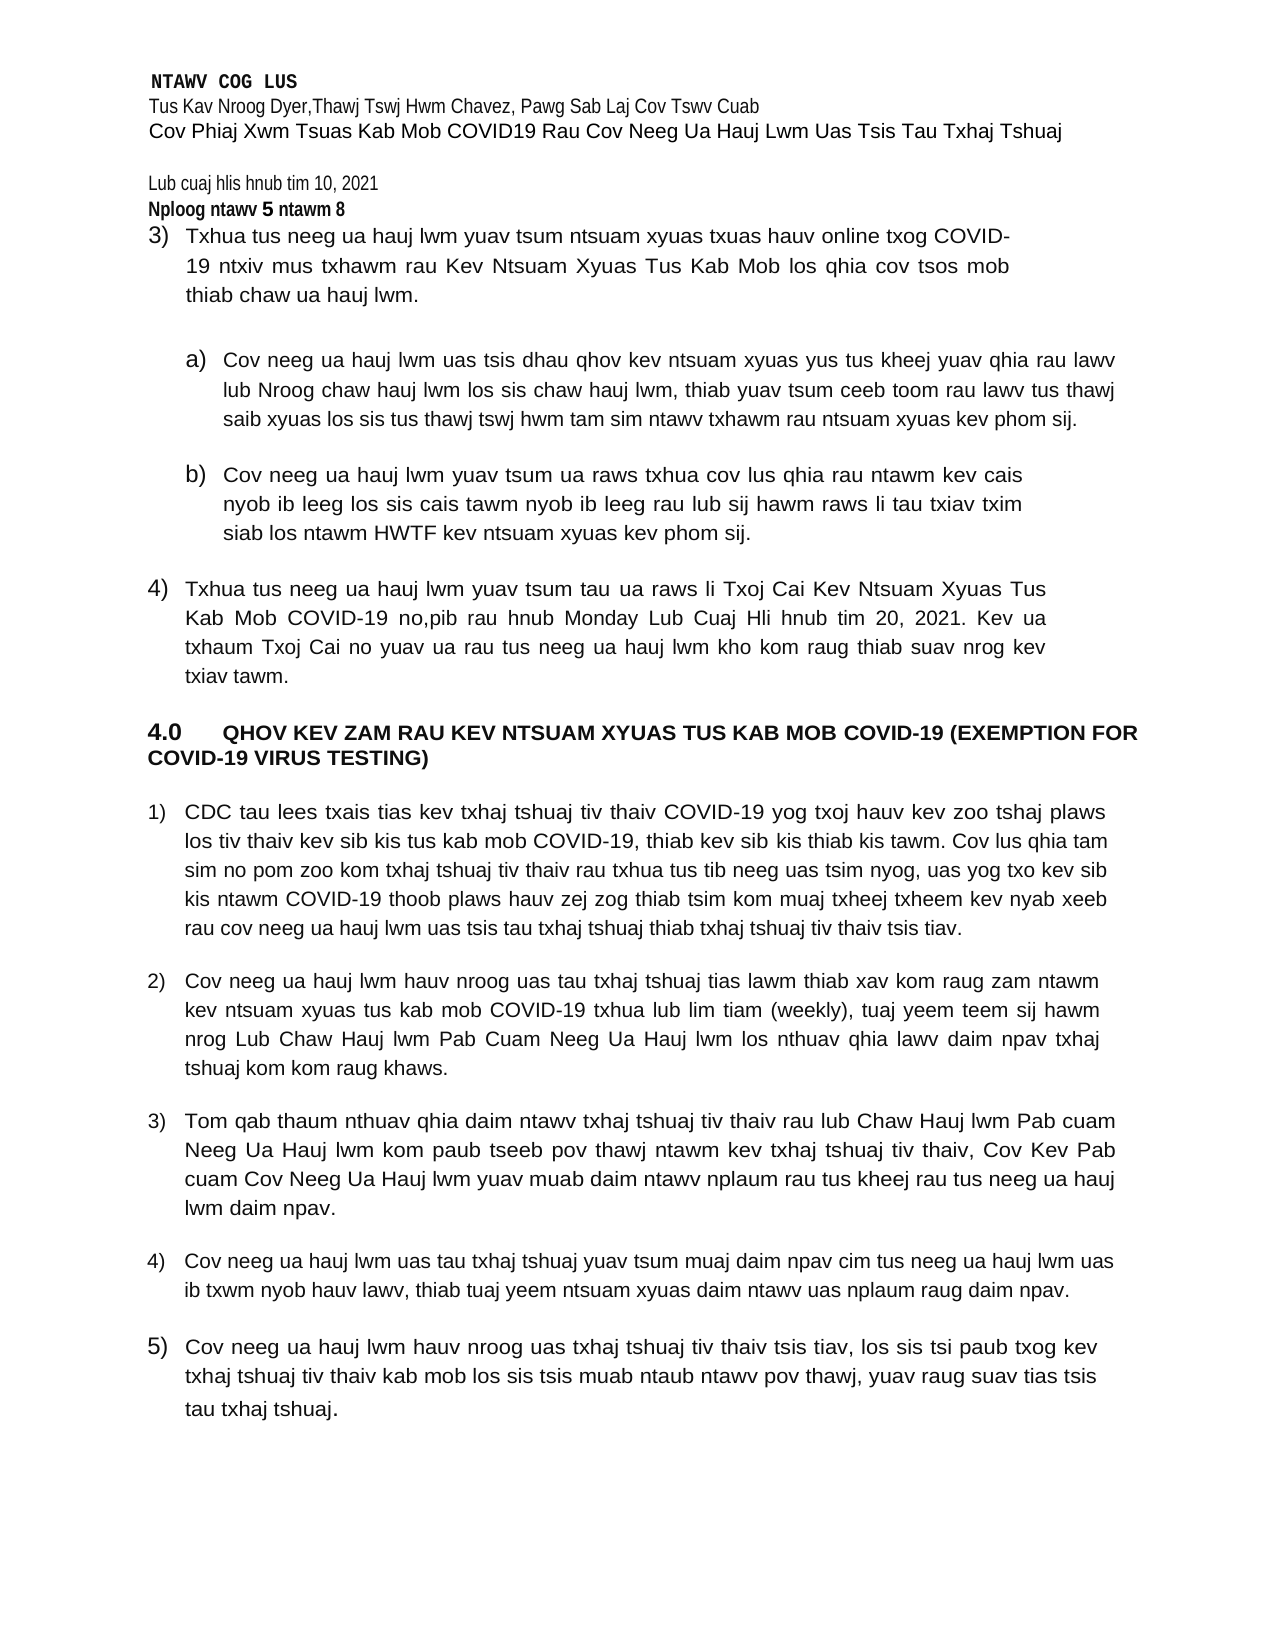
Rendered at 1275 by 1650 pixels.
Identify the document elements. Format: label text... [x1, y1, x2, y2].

list CDC tau lees txais tias kev txhaj tshuaj tiv thaiv COVID-19 yog txoj hauv kev zoo tshaj plaws los tiv thaiv kev sib kis tus kab mob COVID-19, thiab kev sib kis thiab kis tawm. Cov lus qhia tam sim no pom zoo kom txhaj tshuaj tiv thaiv rau txhua tus tib neeg uas tsim nyog, uas yog txo kev sib kis ntawm COVID-19 thoob plaws hauv zej zog thiab tsim kom muaj txheej txheem kev nyab xeeb rau cov neeg ua hauj lwm uas tsis tau txhaj tshuaj thiab txhaj tshuaj tiv thaiv tsis tiav. [148, 800, 1108, 940]
subtitle 4.0 QHOV KEV ZAM RAU KEV NTSUAM XYUAS TUS KAB MOB COVID-19 (EXEMPTION FOR COVID-19 VIRUS TESTING) [147, 718, 1139, 769]
list Txhua tus neeg ua hauj lwm yuav tsum ntsuam xyuas txuas hauv online txog COVID-19 ntxiv mus txhawm rau Kev Ntsuam Xyuas Tus Kab Mob los qhia cov tsos mob thiab chaw ua hauj lwm. [148, 221, 1010, 306]
list Cov neeg ua hauj lwm hauv nroog uas txhaj tshuaj tiv thaiv tsis tiav, los sis tsi paub txog kev txhaj tshuaj tiv thaiv kab mob los sis tsis muab ntaub ntawv pov thawj, yuav raug suav tias tsis tau txhaj tshuaj. [147, 1332, 1100, 1421]
list Cov neeg ua hauj lwm uas tsis dhau qhov kev ntsuam xyuas yus tus kheej yuav qhia rau lawv lub Nroog chaw hauj lwm los sis chaw hauj lwm, thiab yuav tsum ceeb toom rau lawv tus thawj saib xyuas los sis tus thawj tswj hwm tam sim ntawv txhawm rau ntsuam xyuas kev phom sij. [185, 345, 1116, 430]
list Cov neeg ua hauj lwm yuav tsum ua raws txhua cov lus qhia rau ntawm kev cais nyob ib leeg los sis cais tawm nyob ib leeg rau lub sij hawm raws li tau txiav txim siab los ntawm HWTF kev ntsuam xyuas kev phom sij. [185, 459, 1025, 544]
list Tom qab thaum nthuav qhia daim ntawv txhaj tshuaj tiv thaiv rau lub Chaw Hauj lwm Pab cuam Neeg Ua Hauj lwm kom paub tseeb pov thawj ntawm kev txhaj tshuaj tiv thaiv, Cov Kev Pab cuam Cov Neeg Ua Hauj lwm yuav muab daim ntawv nplaum rau tus kheej rau tus neeg ua hauj lwm daim npav. [148, 1109, 1117, 1219]
list Txhua tus neeg ua hauj lwm yuav tsum tau ua raws li Txoj Cai Kev Ntsuam Xyuas Tus Kab Mob COVID-19 no,pib rau hnub Monday Lub Cuaj Hli hnub tim 20, 2021. Kev ua txhaum Txoj Cai no yuav ua rau tus neeg ua hauj lwm kho kom raug thiab suav nrog kev txiav tawm. [147, 574, 1048, 687]
list Cov neeg ua hauj lwm uas tau txhaj tshuaj yuav tsum muaj daim npav cim tus neeg ua hauj lwm uas ib txwm nyob hauv lawv, thiab tuaj yeem ntsuam xyuas daim ntawv uas nplaum raug daim npav. [147, 1249, 1116, 1302]
list Cov neeg ua hauj lwm hauv nroog uas tau txhaj tshuaj tias lawm thiab xav kom raug zam ntawm kev ntsuam xyuas tus kab mob COVID-19 txhua lub lim tiam (weekly), tuaj yeem teem sij hawm nrog Lub Chaw Hauj lwm Pab Cuam Neeg Ua Hauj lwm los nthuav qhia lawv daim npav txhaj tshuaj kom kom raug khaws. [147, 969, 1101, 1080]
